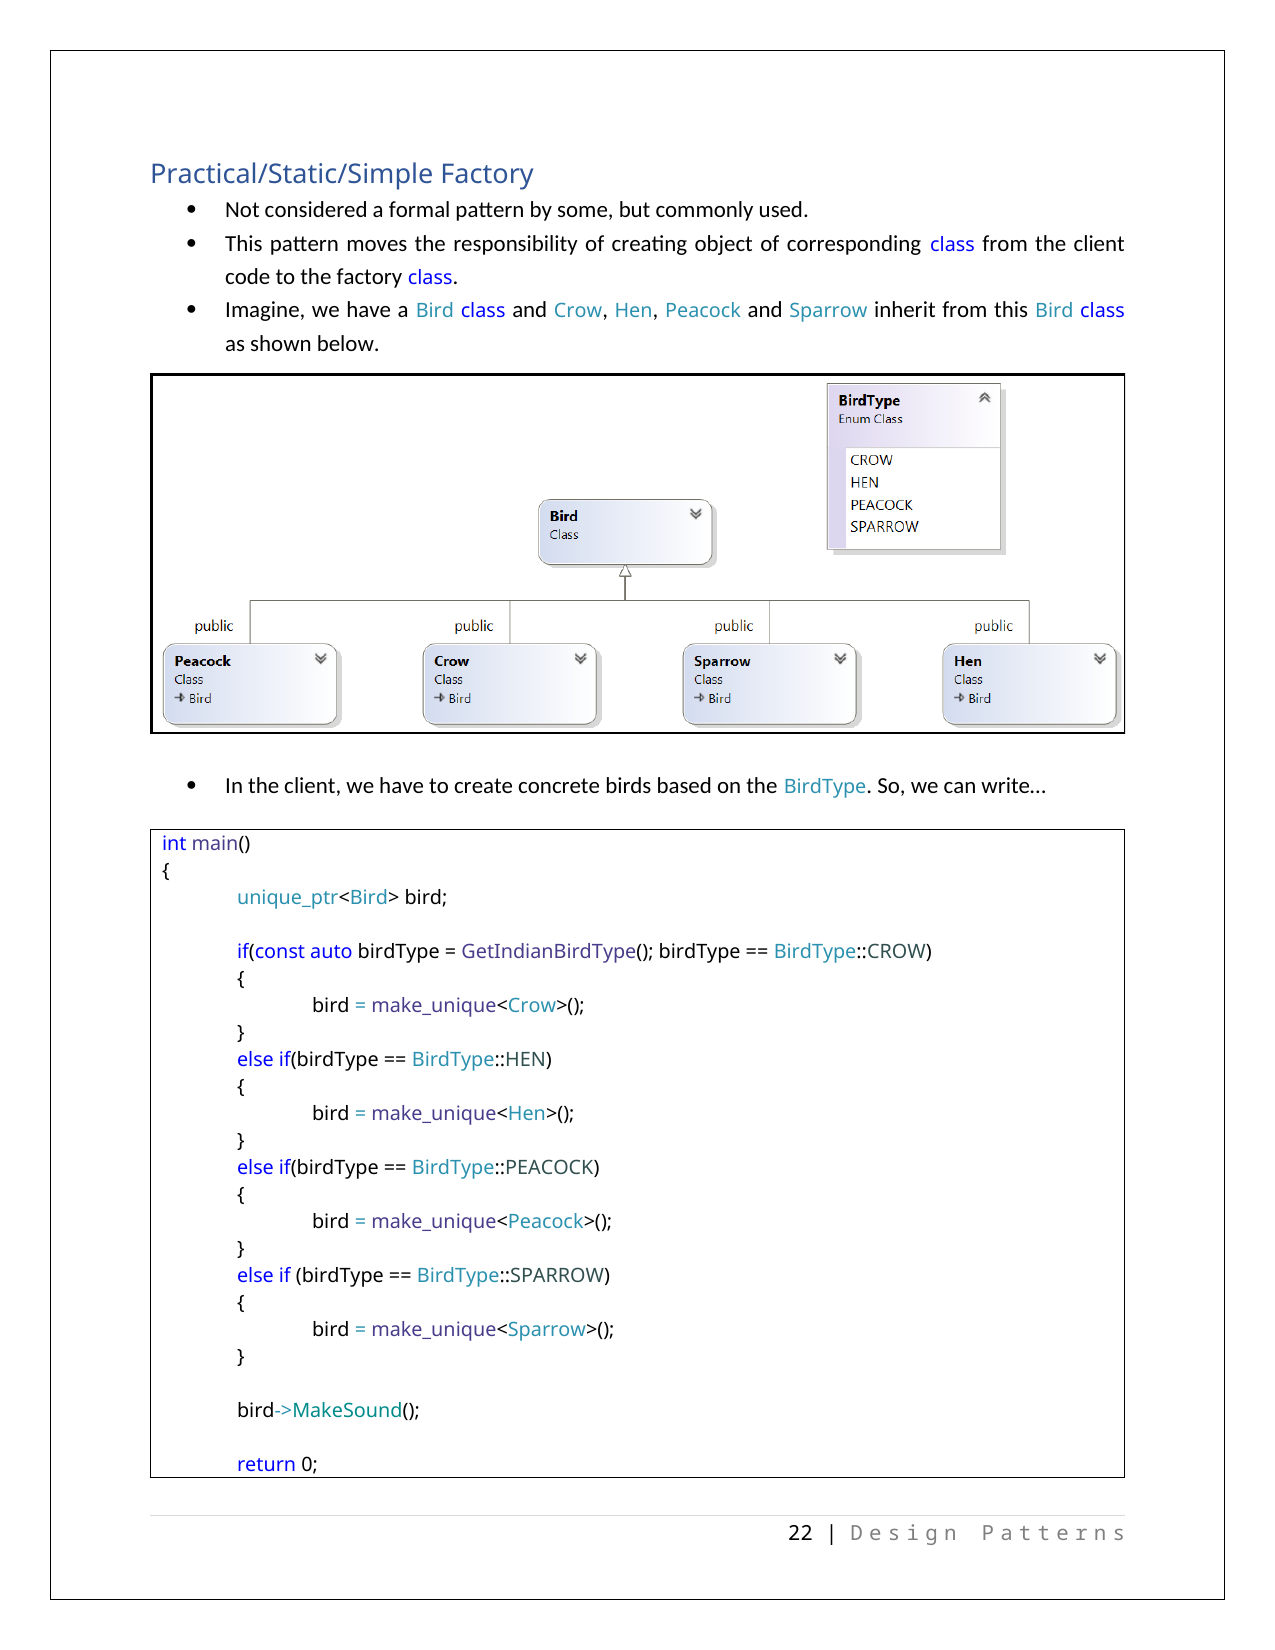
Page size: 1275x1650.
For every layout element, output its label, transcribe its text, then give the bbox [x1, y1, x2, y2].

list Not considered a formal pattern by some, but commonly used. [187, 191, 1125, 224]
subtitle Practical/Static/Simple Factory [150, 154, 1125, 191]
list This pattern moves the responsibility of creating object of corresponding class from the client code to the factory class. [187, 224, 1125, 291]
list Imagine, we have a Bird class and Crow, Hen, Peacock and Sparrow inherit from this Bird class as shown below. [187, 291, 1125, 358]
picture [150, 373, 1125, 734]
list In the client, we have to create concrete birds based on the BirdType. So, we can write… [187, 767, 1125, 800]
